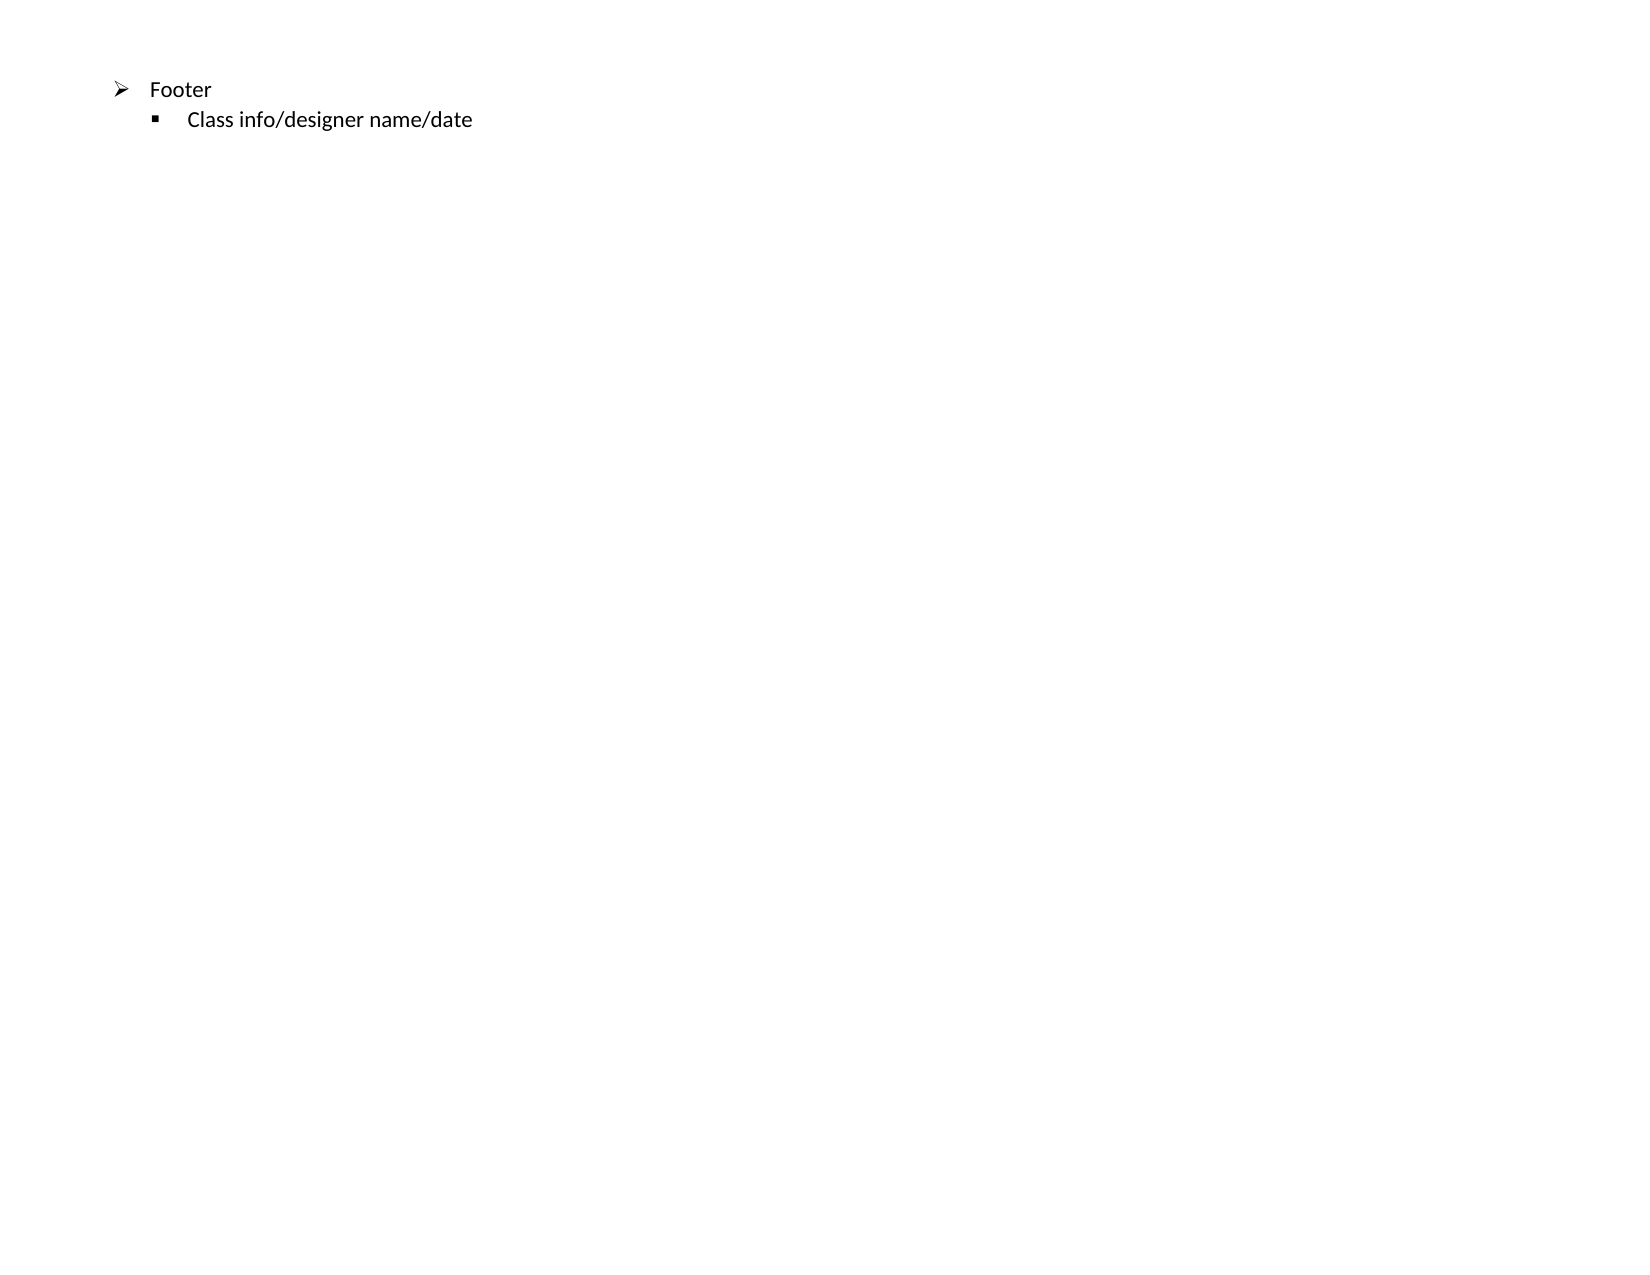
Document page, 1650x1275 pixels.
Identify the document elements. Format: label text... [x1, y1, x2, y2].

list Footer [112, 75, 1575, 103]
list Class info/designer name/date [150, 105, 1575, 133]
